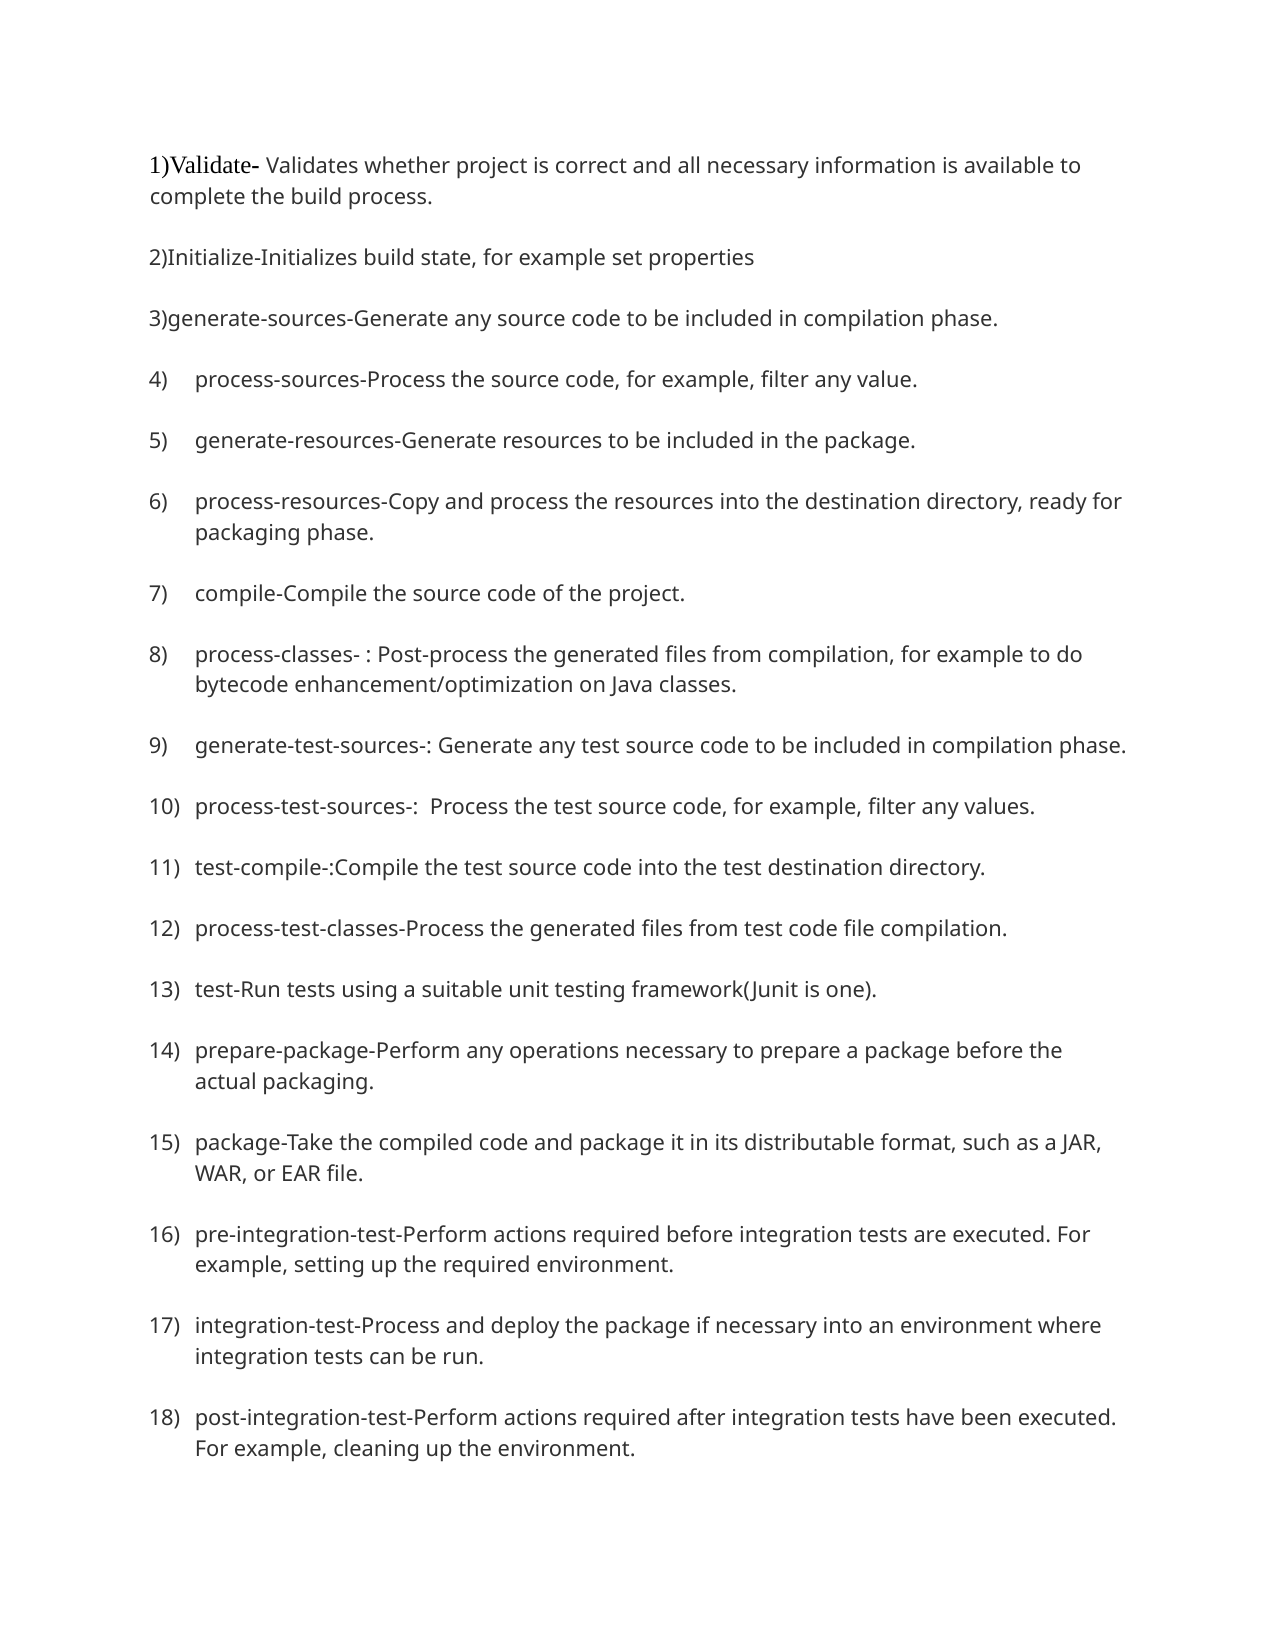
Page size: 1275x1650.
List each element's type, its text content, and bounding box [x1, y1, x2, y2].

list package-Take the compiled code and package it in its distributable format, such as a JAR, WAR, or EAR file. [148, 1127, 1127, 1187]
text 1)Validate- Validates whether project is correct and all necessary information is available to complete the build process. [148, 150, 1127, 210]
list post-integration-test-Perform actions required after integration tests have been executed. For example, cleaning up the environment. [148, 1402, 1127, 1462]
list pre-integration-test-Perform actions required before integration tests are executed. For example, setting up the required environment. [148, 1219, 1127, 1279]
list test-Run tests using a suitable unit testing framework(Junit is one). [148, 974, 1127, 1004]
list process-resources-Copy and process the resources into the destination directory, ready for packaging phase. [148, 486, 1127, 546]
list generate-test-sources-: Generate any test source code to be included in compilation phase. [148, 730, 1127, 760]
list process-test-classes-Process the generated files from test code file compilation. [148, 913, 1127, 943]
text 3)generate-sources-Generate any source code to be included in compilation phase. [148, 303, 1127, 332]
list process-classes- : Post-process the generated files from compilation, for example to do bytecode enhancement/optimization on Java classes. [148, 638, 1127, 699]
list integration-test-Process and deploy the package if necessary into an environment where integration tests can be run. [148, 1310, 1127, 1371]
list test-compile-:Compile the test source code into the test destination directory. [148, 852, 1127, 882]
list process-test-sources-: Process the test source code, for example, filter any values. [148, 791, 1127, 821]
list prepare-package-Perform any operations necessary to prepare a package before the actual packaging. [148, 1035, 1127, 1096]
list process-sources-Process the source code, for example, filter any value. [148, 364, 1127, 393]
text 2)Initialize-Initializes build state, for example set properties [148, 242, 1127, 271]
list compile-Compile the source code of the project. [148, 577, 1127, 607]
list generate-resources-Generate resources to be included in the package. [148, 425, 1127, 454]
